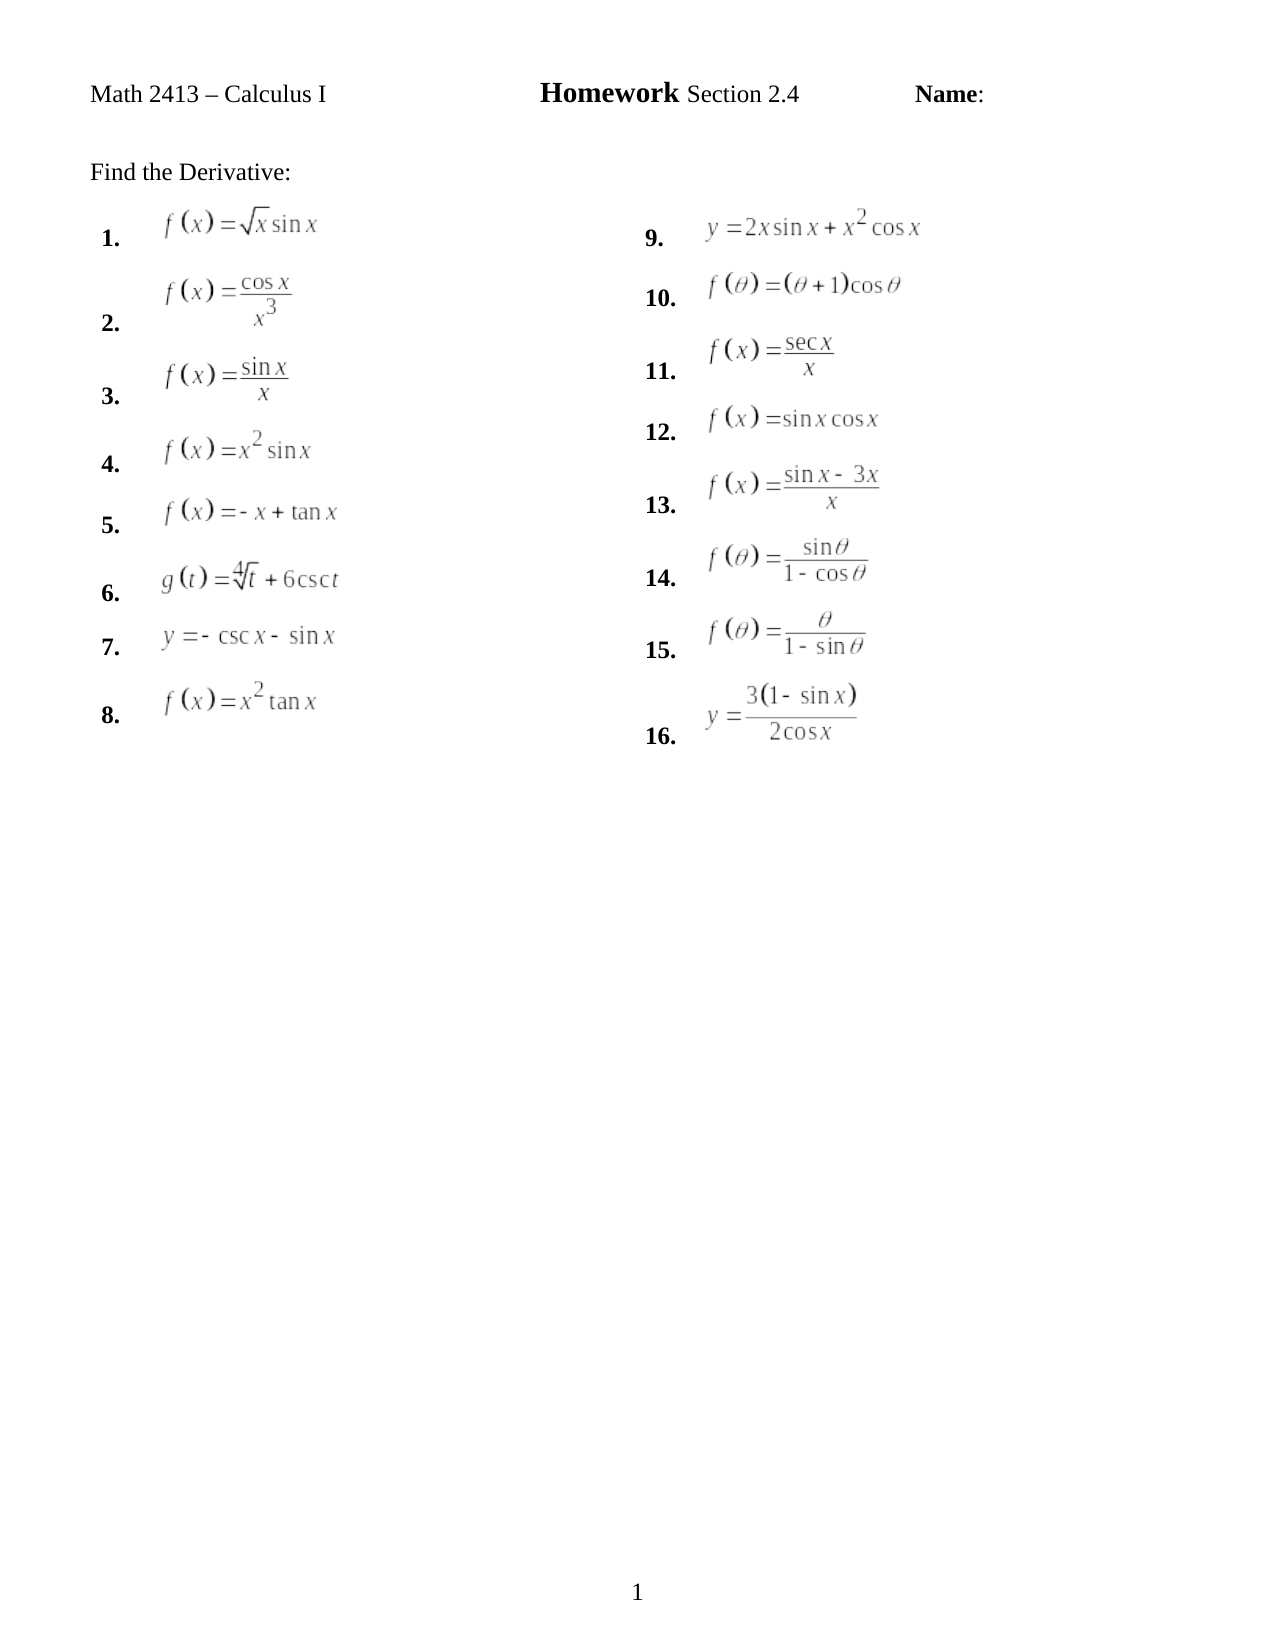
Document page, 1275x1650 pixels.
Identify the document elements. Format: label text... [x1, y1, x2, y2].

text Math 2413 – Calculus I Homework Section 2.4 Name: [90, 75, 1185, 108]
table_header [90, 203, 634, 764]
table_header [634, 203, 1154, 764]
text Find the Derivative: [90, 157, 1185, 186]
